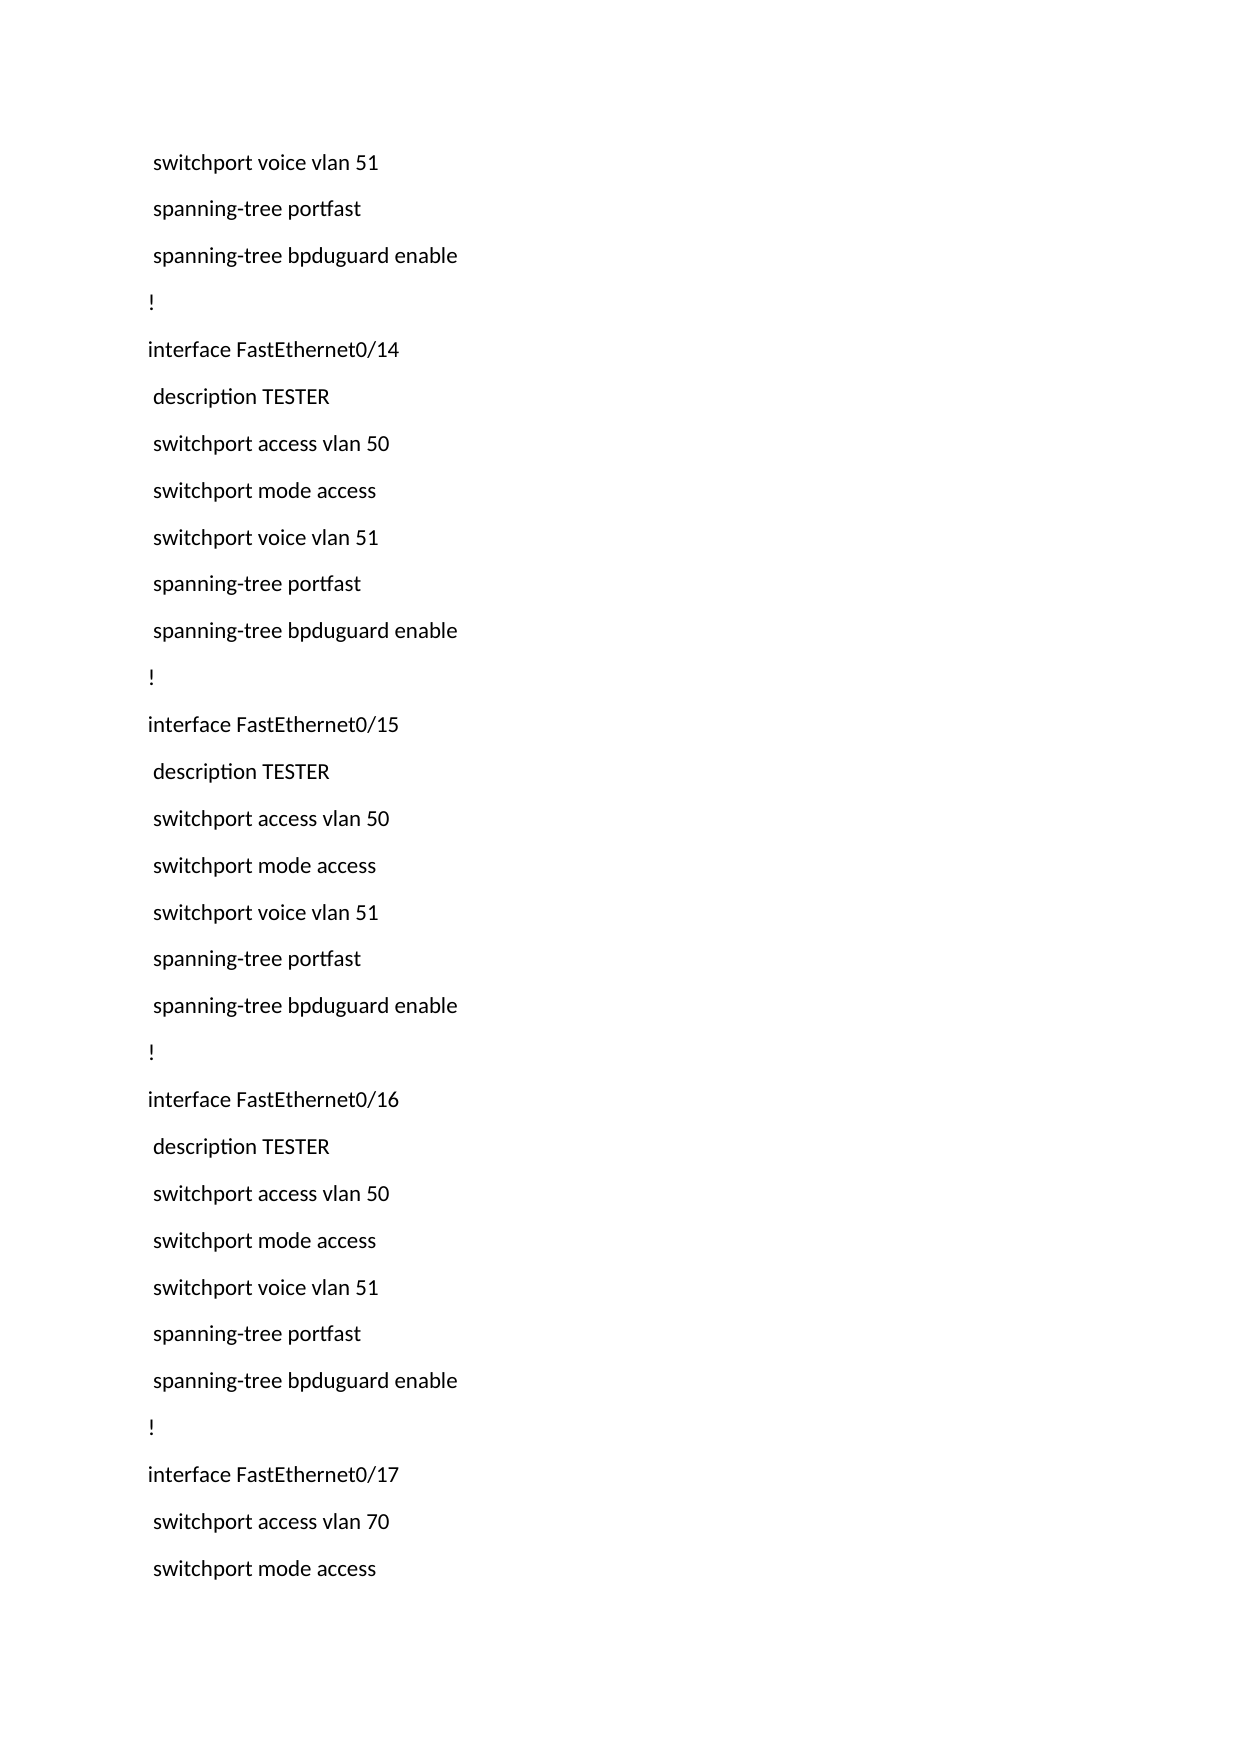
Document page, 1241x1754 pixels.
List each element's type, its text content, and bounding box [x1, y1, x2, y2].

text switchport mode access [148, 476, 1093, 504]
text switchport access vlan 50 [148, 429, 1093, 457]
text switchport access vlan 70 [148, 1507, 1093, 1535]
text spanning-tree bpduguard enable [148, 991, 1093, 1019]
text switchport voice vlan 51 [148, 1273, 1093, 1301]
text spanning-tree bpduguard enable [148, 1366, 1093, 1394]
text switchport voice vlan 51 [148, 148, 1093, 176]
text switchport voice vlan 51 [148, 523, 1093, 551]
text spanning-tree portfast [148, 944, 1093, 972]
text interface FastEthernet0/17 [148, 1460, 1093, 1488]
text spanning-tree portfast [148, 569, 1093, 597]
text ! [148, 663, 1093, 691]
text ! [148, 288, 1093, 316]
text switchport access vlan 50 [148, 804, 1093, 832]
text spanning-tree bpduguard enable [148, 616, 1093, 644]
text description TESTER [148, 757, 1093, 785]
text interface FastEthernet0/14 [148, 335, 1093, 363]
text switchport mode access [148, 1226, 1093, 1254]
text spanning-tree portfast [148, 194, 1093, 222]
text spanning-tree portfast [148, 1319, 1093, 1347]
text description TESTER [148, 1132, 1093, 1160]
text interface FastEthernet0/15 [148, 710, 1093, 738]
text interface FastEthernet0/16 [148, 1085, 1093, 1113]
text switchport access vlan 50 [148, 1179, 1093, 1207]
text spanning-tree bpduguard enable [148, 241, 1093, 269]
text switchport mode access [148, 1554, 1093, 1582]
text description TESTER [148, 382, 1093, 410]
text ! [148, 1413, 1093, 1441]
text ! [148, 1038, 1093, 1066]
text switchport voice vlan 51 [148, 898, 1093, 926]
text switchport mode access [148, 851, 1093, 879]
